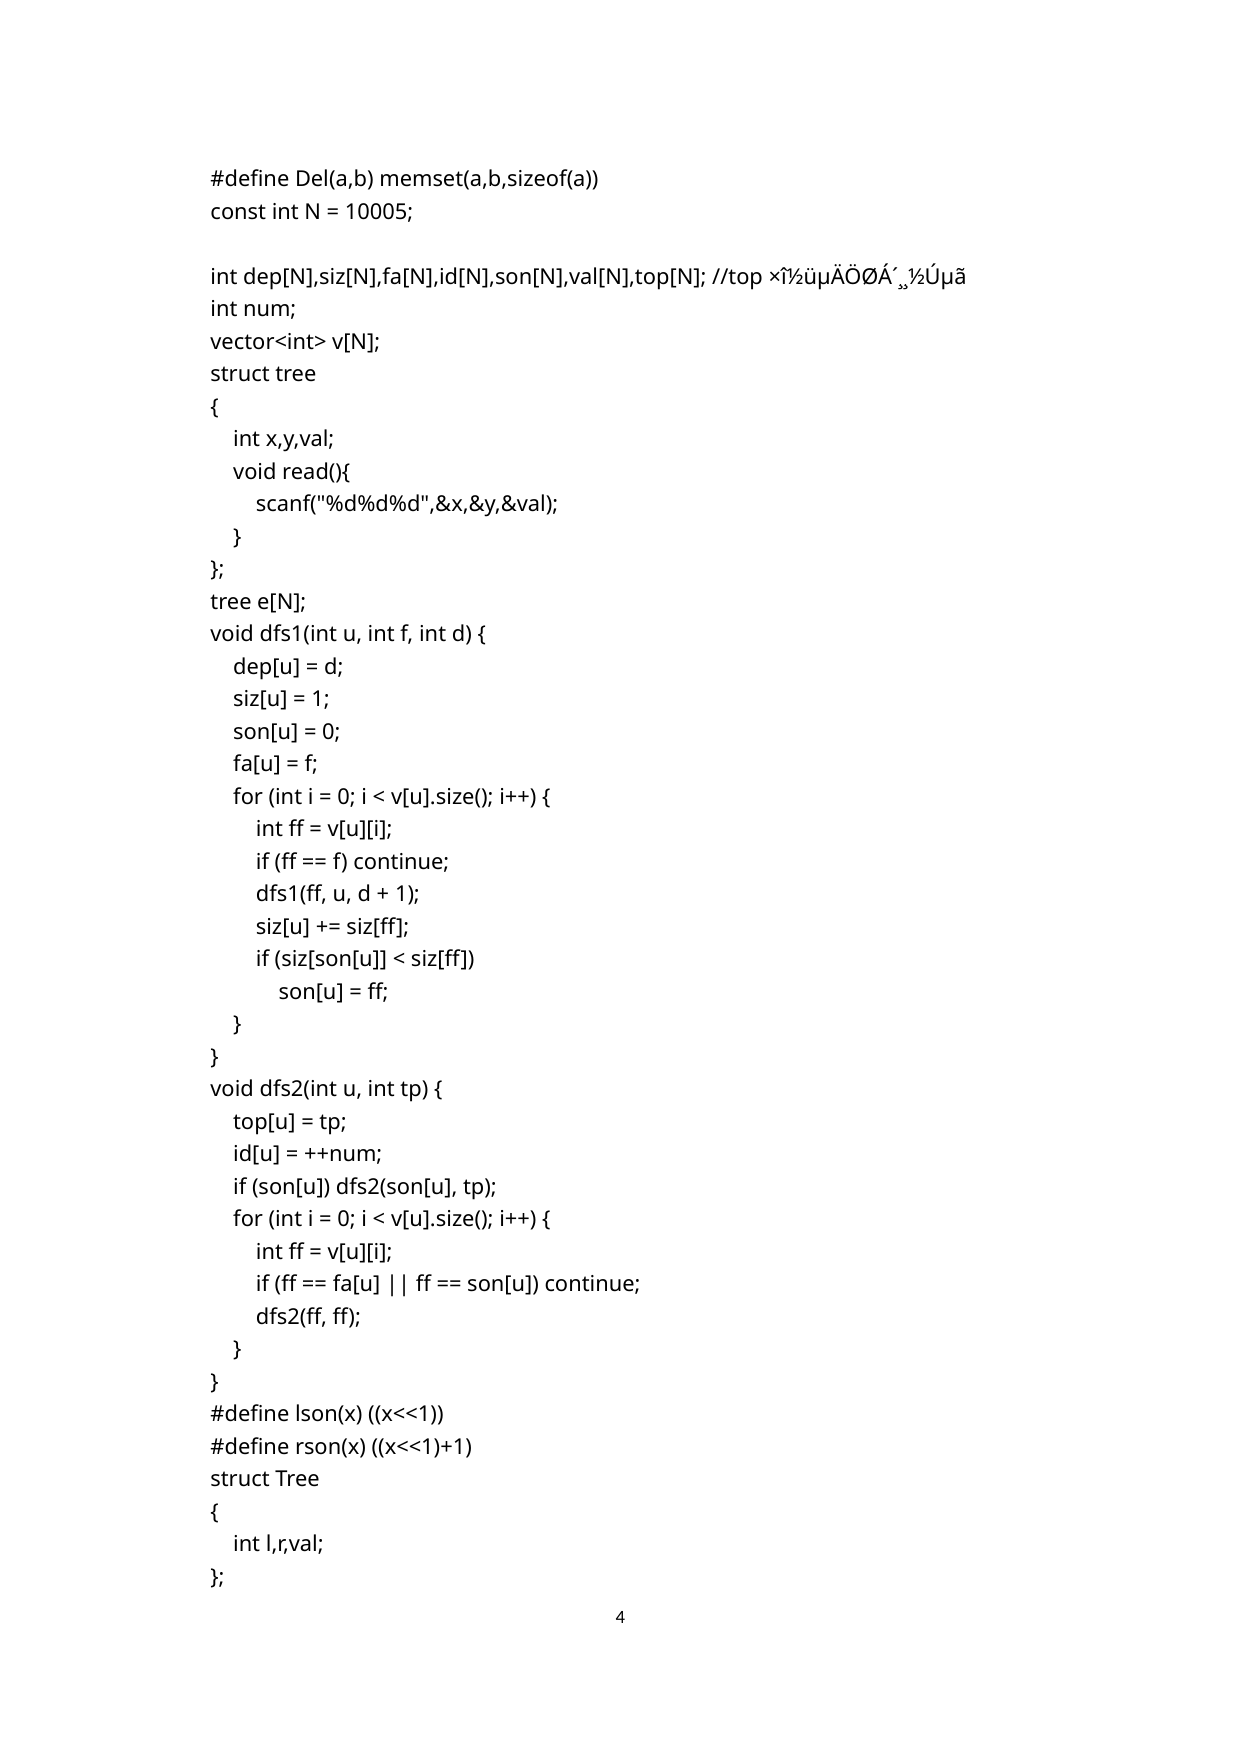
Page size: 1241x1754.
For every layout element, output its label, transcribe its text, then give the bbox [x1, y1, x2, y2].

text siz[u] += siz[ff]; [187, 909, 1053, 942]
text int num; [187, 292, 1053, 324]
text { [187, 1494, 1053, 1527]
text int l,r,val; [187, 1527, 1053, 1559]
text #define rson(x) ((x<<1)+1) [187, 1429, 1053, 1462]
text if (son[u]) dfs2(son[u], tp); [187, 1169, 1053, 1202]
text id[u] = ++num; [187, 1137, 1053, 1169]
text son[u] = 0; [187, 714, 1053, 747]
text for (int i = 0; i < v[u].size(); i++) { [187, 1202, 1053, 1234]
text if (ff == f) continue; [187, 844, 1053, 877]
text void read(){ [187, 454, 1053, 487]
text int ff = v[u][i]; [187, 812, 1053, 844]
text }; [187, 552, 1053, 584]
text #define lson(x) ((x<<1)) [187, 1397, 1053, 1429]
text vector<int> v[N]; [187, 324, 1053, 357]
text int ff = v[u][i]; [187, 1234, 1053, 1267]
text son[u] = ff; [187, 974, 1053, 1007]
text void dfs2(int u, int tp) { [187, 1072, 1053, 1104]
text int x,y,val; [187, 422, 1053, 454]
text int dep[N],siz[N],fa[N],id[N],son[N],val[N],top[N]; //top ×î½üµÄÖØÁ´¸¸½Úµã [187, 259, 1053, 292]
text siz[u] = 1; [187, 682, 1053, 714]
text void dfs1(int u, int f, int d) { [187, 617, 1053, 649]
text } [187, 1332, 1053, 1364]
text dep[u] = d; [187, 649, 1053, 682]
text #define Del(a,b) memset(a,b,sizeof(a)) [187, 162, 1053, 194]
text for (int i = 0; i < v[u].size(); i++) { [187, 779, 1053, 812]
text { [187, 389, 1053, 422]
text dfs1(ff, u, d + 1); [187, 877, 1053, 909]
text if (ff == fa[u] || ff == son[u]) continue; [187, 1267, 1053, 1299]
text } [187, 1007, 1053, 1039]
text struct Tree [187, 1462, 1053, 1494]
text } [187, 1364, 1053, 1397]
text fa[u] = f; [187, 747, 1053, 779]
text top[u] = tp; [187, 1104, 1053, 1137]
text tree e[N]; [187, 584, 1053, 617]
text dfs2(ff, ff); [187, 1299, 1053, 1332]
text const int N = 10005; [187, 194, 1053, 227]
text } [187, 1039, 1053, 1072]
text if (siz[son[u]] < siz[ff]) [187, 942, 1053, 974]
text } [187, 519, 1053, 552]
text struct tree [187, 357, 1053, 389]
text }; [187, 1559, 1053, 1592]
text scanf("%d%d%d",&x,&y,&val); [187, 487, 1053, 519]
